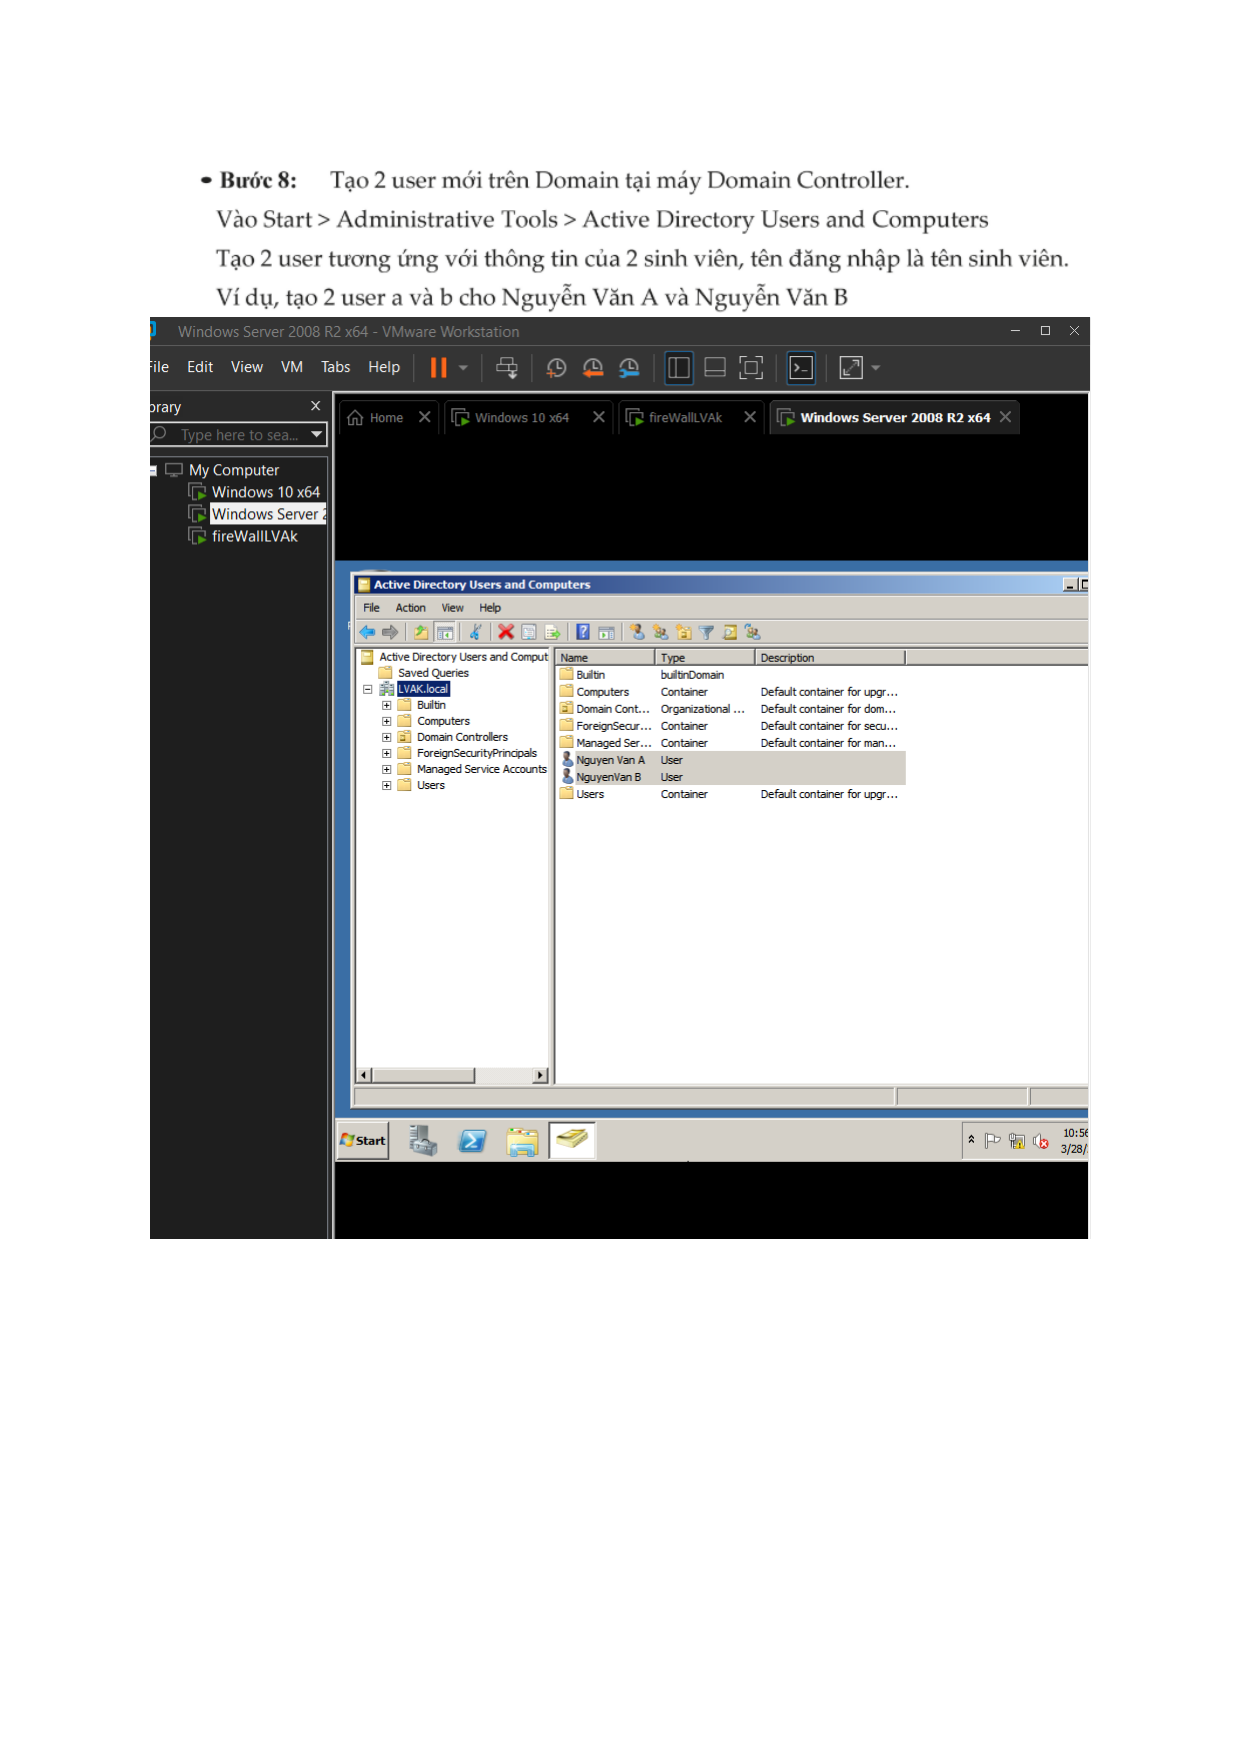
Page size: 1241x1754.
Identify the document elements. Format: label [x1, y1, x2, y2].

picture [150, 150, 1091, 315]
picture [150, 317, 1091, 1239]
